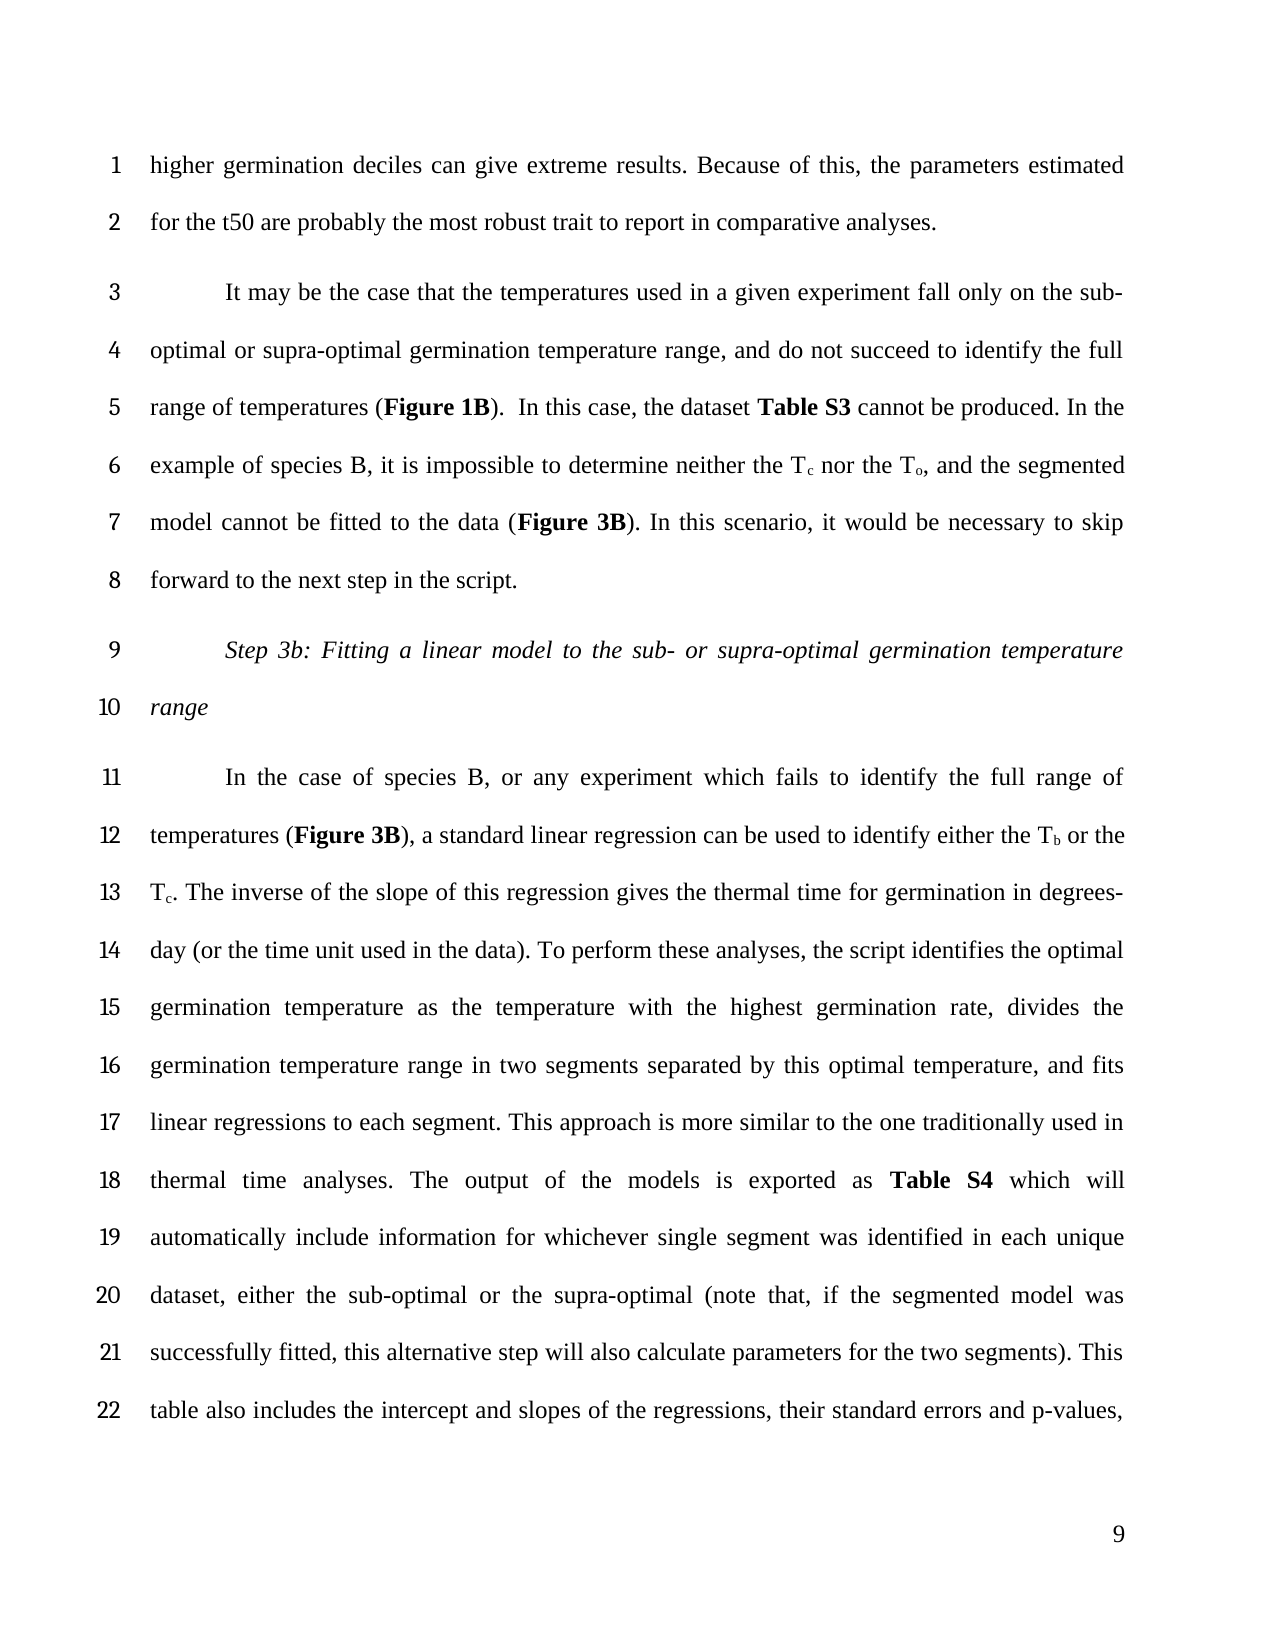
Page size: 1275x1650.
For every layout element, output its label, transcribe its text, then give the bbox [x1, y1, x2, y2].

text Step 3b: Fitting a linear model to the sub- or supra-optimal germination temperature range [150, 635, 1125, 721]
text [150, 762, 1125, 1424]
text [150, 150, 1125, 236]
text It may be the case that the temperatures used in a given experiment fall only on the sub-optimal or supra-optimal germination temperature range, and do not succeed to identify the full range of temperatures (Figure 1B). In this case, the dataset Table S3 cannot be produced. In the example of species B, it is impossible to determine neither the Tc nor the To, and the segmented model cannot be fitted to the data (Figure 3B). In this scenario, it would be necessary to skip forward to the next step in the script. [150, 277, 1125, 594]
